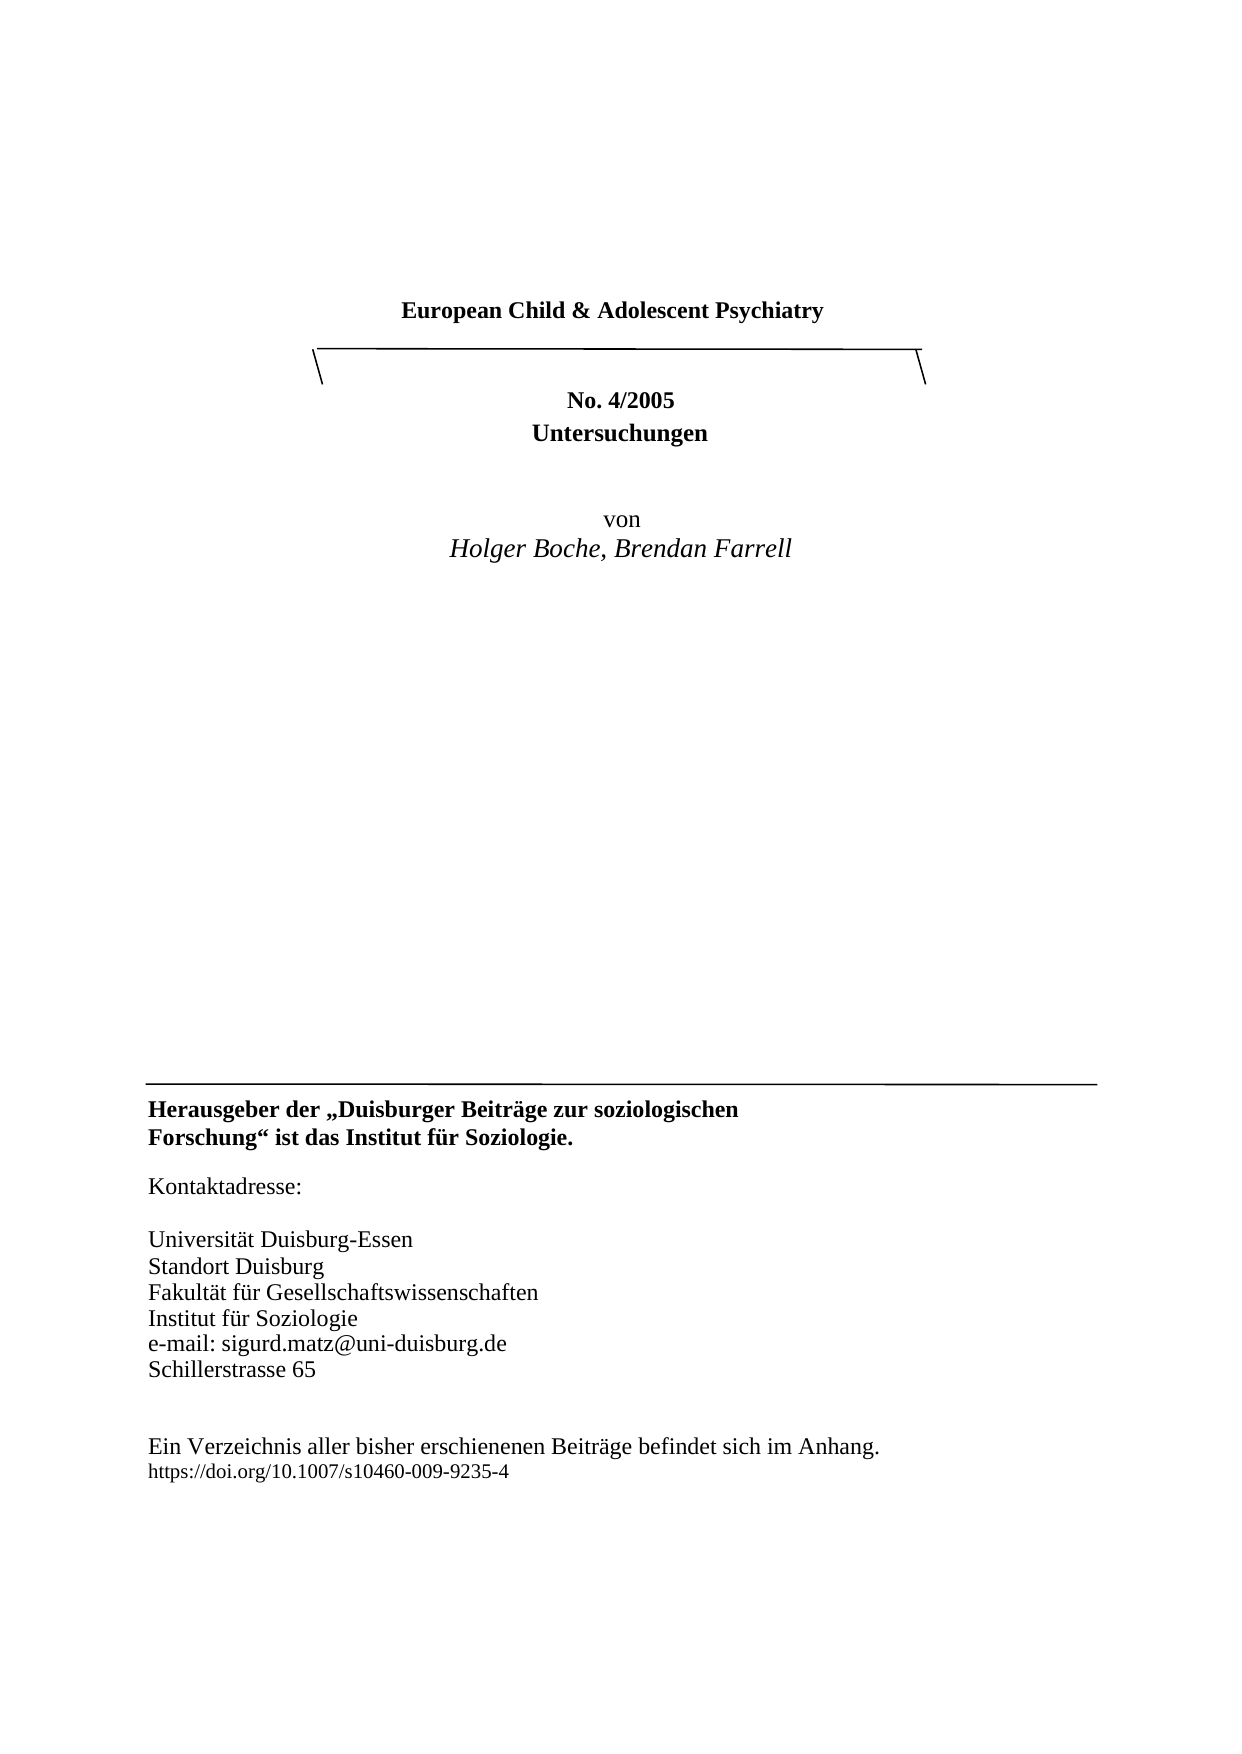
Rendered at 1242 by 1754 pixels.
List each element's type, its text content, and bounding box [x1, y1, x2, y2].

text European Child & Adolescent Psychiatry [148, 297, 1077, 324]
text Standort Duisburg [148, 1253, 1092, 1280]
text Holger Boche, Brendan Farrell [148, 533, 1094, 564]
text Herausgeber der „Duisburger Beiträge zur soziologischen Forschung“ ist das Institut für Soziologie. [148, 1096, 837, 1150]
text Ein Verzeichnis aller bisher erschienenen Beiträge befindet sich im Anhang. [148, 1432, 1092, 1459]
text von [148, 504, 1096, 533]
text Universität Duisburg-Essen [148, 1225, 1092, 1253]
text https://doi.org/10.1007/s10460-009-9235-4 [148, 1459, 1092, 1483]
text e-mail: sigurd.matz@uni-duisburg.de [148, 1332, 1092, 1357]
text Untersuchungen [148, 418, 1092, 446]
text Institut für Soziologie [148, 1306, 1092, 1332]
text No. 4/2005 [148, 386, 1094, 414]
text Kontaktadresse: [148, 1172, 1092, 1199]
text Schillerstrasse 65 [148, 1357, 443, 1383]
text Fakultät für Gesellschaftswissenschaften [148, 1280, 1092, 1306]
